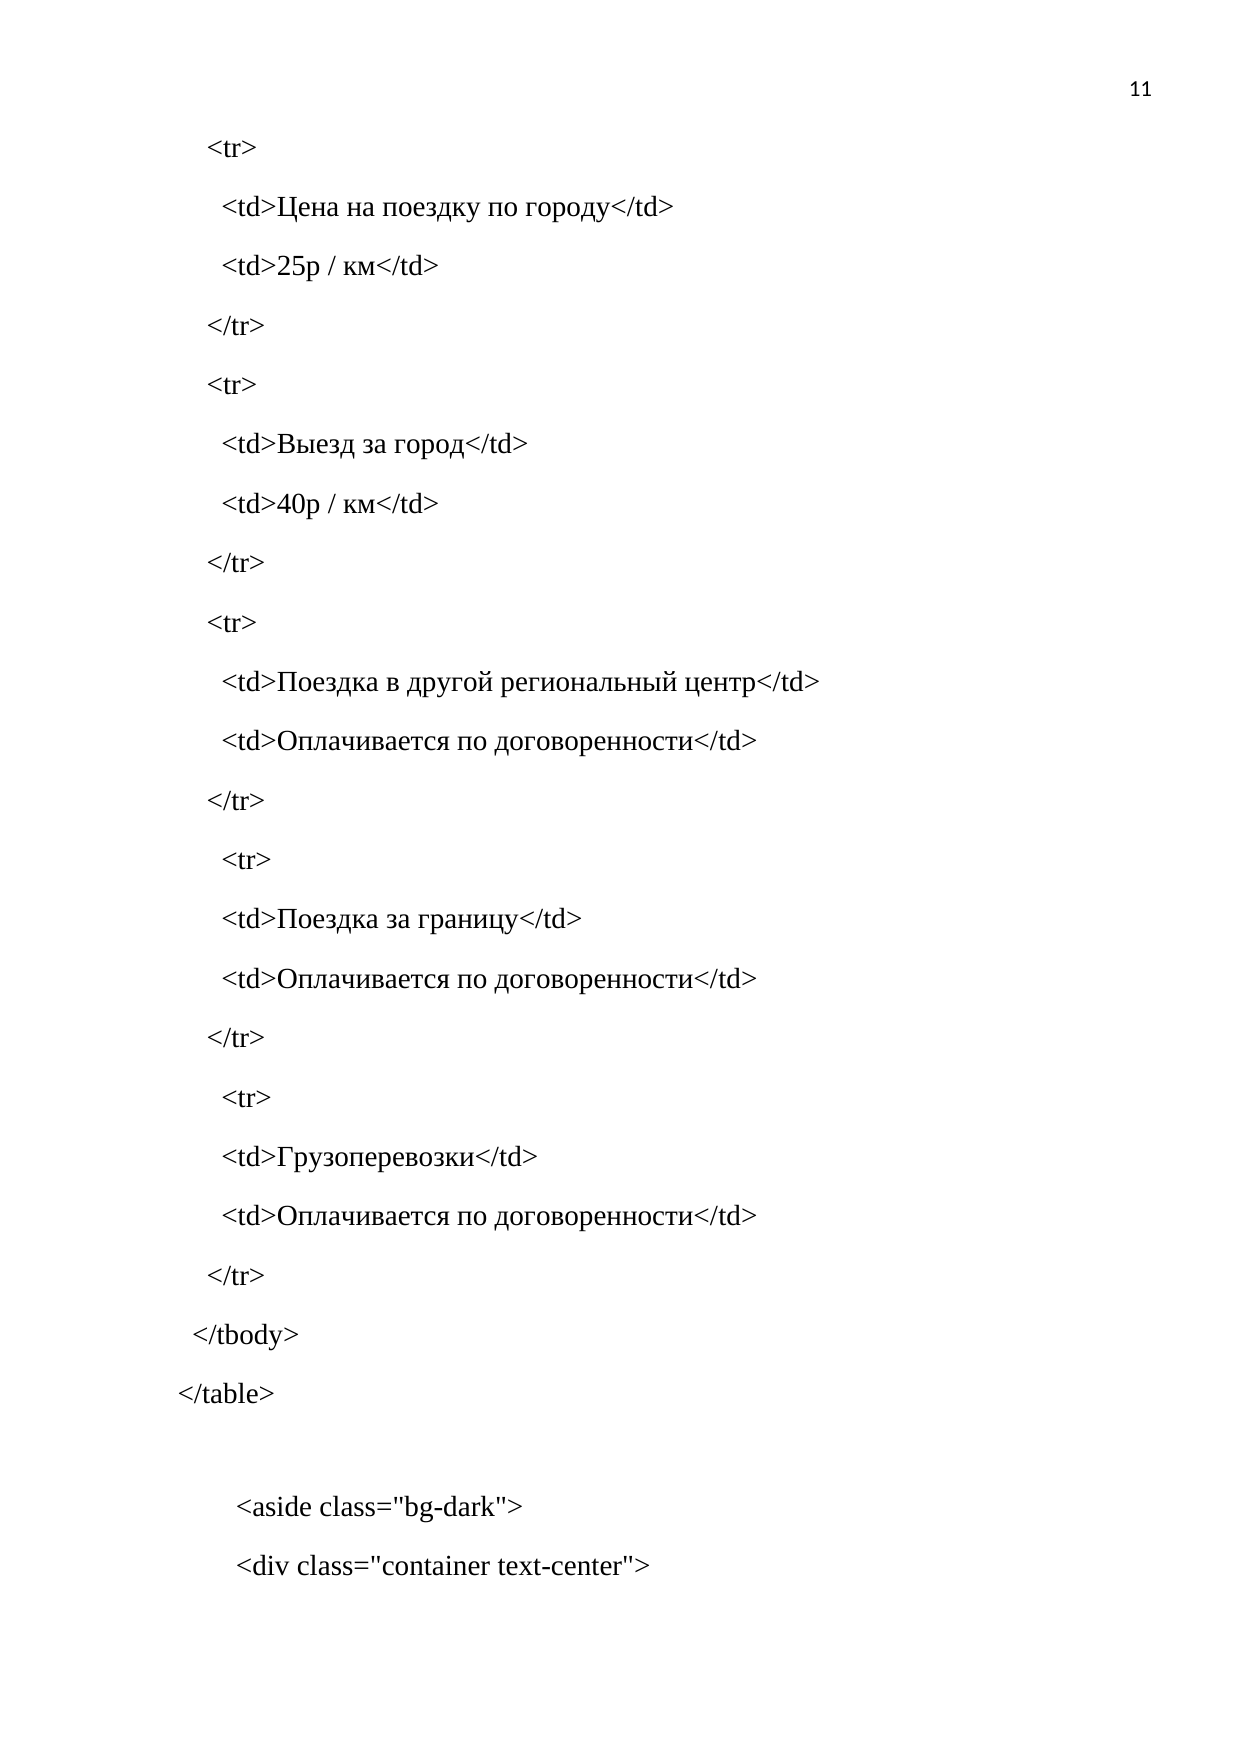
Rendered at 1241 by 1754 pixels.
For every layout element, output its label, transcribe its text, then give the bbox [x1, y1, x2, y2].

text </tr> [177, 1020, 1152, 1054]
text </tr> [177, 308, 1152, 341]
text <td>Поездка в другой региональный центр</td> [177, 664, 1152, 698]
text </tr> [177, 783, 1152, 816]
text <aside class="bg-dark"> [177, 1489, 1152, 1523]
text <td>Цена на поездку по городу</td> [177, 189, 1152, 223]
text </table> [177, 1377, 1152, 1410]
text <tr> [177, 605, 1152, 638]
text <tr> [177, 130, 1152, 163]
text <td>Грузоперевозки</td> [177, 1139, 1152, 1173]
text </tr> [177, 1258, 1152, 1291]
text <div class="container text-center"> [177, 1548, 1152, 1582]
text <tr> [177, 1080, 1152, 1113]
text <td>Оплачивается по договоренности</td> [177, 1198, 1152, 1232]
text <td>Оплачивается по договоренности</td> [177, 723, 1152, 757]
text <td>Поездка за границу</td> [177, 902, 1152, 935]
text </tr> [177, 545, 1152, 579]
text <td>25р / км</td> [177, 248, 1152, 282]
text <td>Оплачивается по договоренности</td> [177, 961, 1152, 994]
text <td>40р / км</td> [177, 486, 1152, 519]
text <tr> [177, 367, 1152, 401]
text </tbody> [177, 1317, 1152, 1351]
text <tr> [177, 842, 1152, 876]
text <td>Выезд за город</td> [177, 427, 1152, 460]
